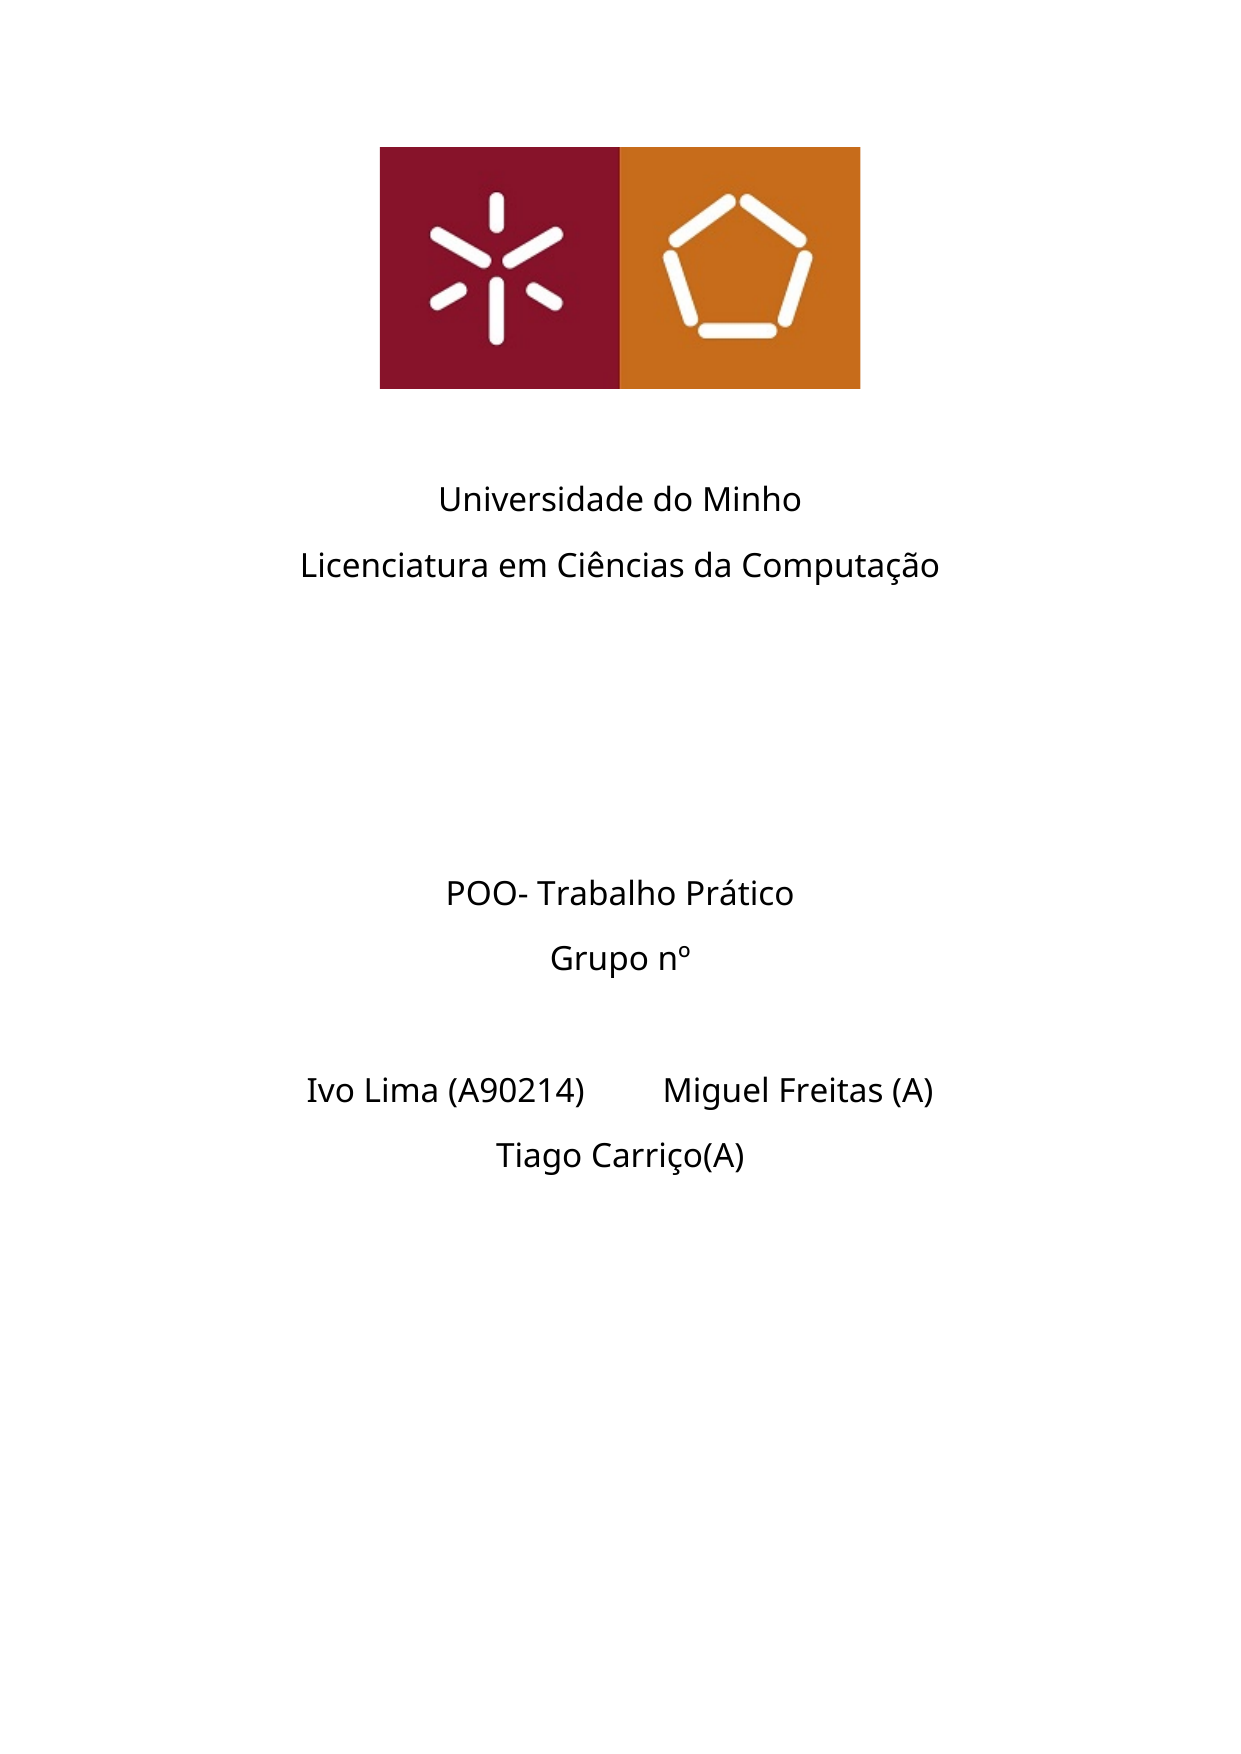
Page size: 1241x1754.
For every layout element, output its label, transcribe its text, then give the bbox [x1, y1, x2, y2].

text Universidade do Minho [177, 476, 1063, 521]
picture [379, 147, 861, 389]
text POO- Trabalho Prático [177, 869, 1063, 915]
text Tiago Carriço(A) [177, 1132, 1063, 1177]
text Licenciatura em Ciências da Computação [177, 541, 1063, 587]
text Grupo nº [177, 935, 1063, 981]
text Ivo Lima (A90214) Miguel Freitas (A) [177, 1066, 1063, 1112]
